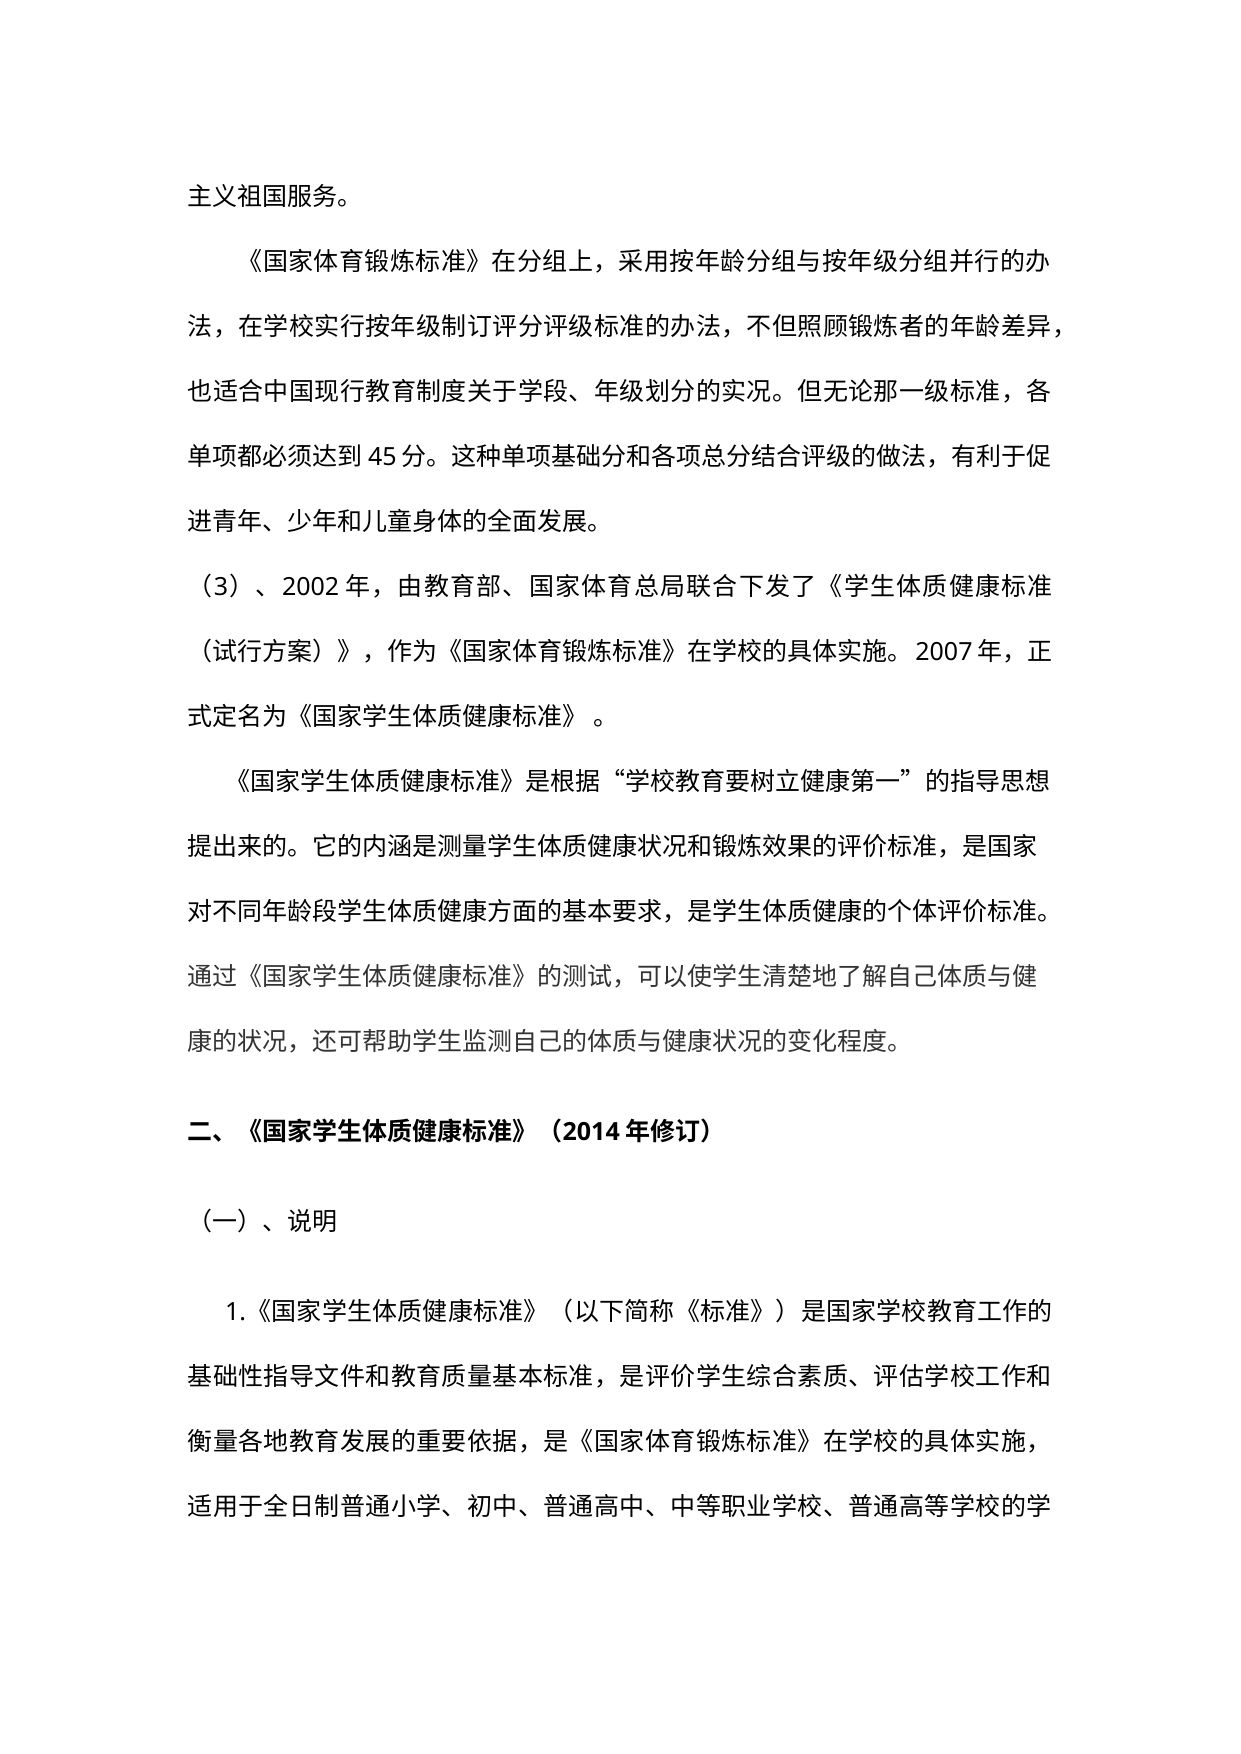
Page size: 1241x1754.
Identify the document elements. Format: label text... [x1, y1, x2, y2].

text 《国家学生体质健康标准》是根据“学校教育要树立健康第一”的指导思想提出来的。它的内涵是测量学生体质健康状况和锻炼效果的评价标准，是国家对不同年龄段学生体质健康方面的基本要求，是学生体质健康的个体评价标准。通过《国家学生体质健康标准》的测试，可以使学生清楚地了解自己体质与健康的状况，还可帮助学生监测自己的体质与健康状况的变化程度。 [187, 747, 1053, 1072]
text （一）、说明 [187, 1187, 1053, 1252]
text （3）、2002年，由教育部、国家体育总局联合下发了《学生体质健康标准（试行方案）》，作为《国家体育锻炼标准》在学校的具体实施。2007年，正式定名为《国家学生体质健康标准》 。 [187, 552, 1053, 747]
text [187, 162, 1053, 227]
text 二、《国家学生体质健康标准》（2014年修订） [187, 1097, 1053, 1162]
text 《国家体育锻炼标准》在分组上，采用按年龄分组与按年级分组并行的办法，在学校实行按年级制订评分评级标准的办法，不但照顾锻炼者的年龄差异，也适合中国现行教育制度关于学段、年级划分的实况。但无论那一级标准，各单项都必须达到45分。这种单项基础分和各项总分结合评级的做法，有利于促进青年、少年和儿童身体的全面发展。 [187, 227, 1053, 552]
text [187, 1277, 1053, 1537]
